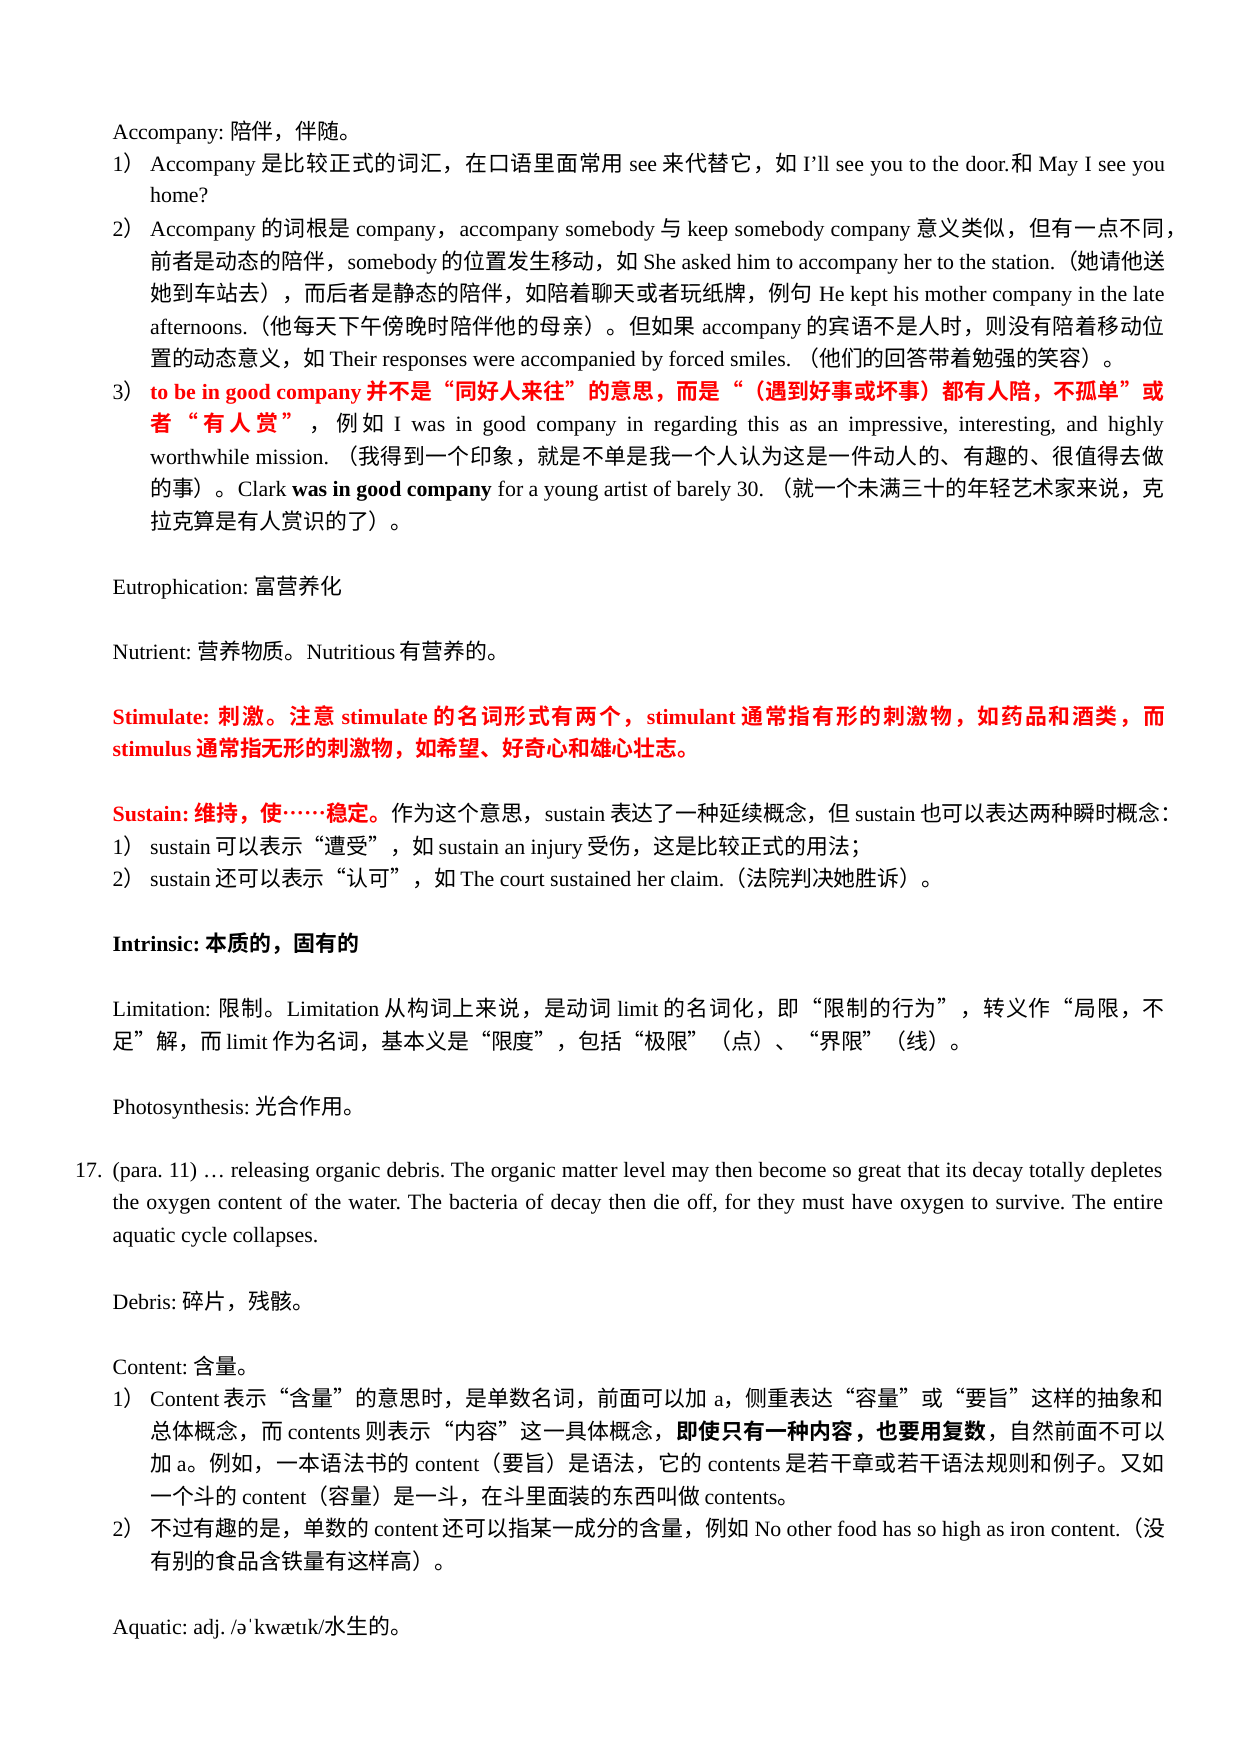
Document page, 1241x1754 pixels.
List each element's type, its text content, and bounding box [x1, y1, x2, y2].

list Stimulate: 刺激。注意stimulate的名词形式有两个，stimulant通常指有形的刺激物，如药品和酒类，而stimulus通常指无形的刺激物，如希望、好奇心和雄心壮志。 [112, 698, 1165, 763]
list 不过有趣的是，单数的content还可以指某一成分的含量，例如No other food has so high as iron content.（没有别的食品含铁量有这样高）。 [112, 1511, 1165, 1576]
list Nutrient: 营养物质。Nutritious有营养的。 [112, 633, 1165, 666]
list Debris: 碎片，残骸。 [112, 1283, 1165, 1316]
list Content: 含量。 [112, 1348, 1165, 1381]
list (para. 11) … releasing organic debris. The organic matter level may then become so great that its decay totally depletes the oxygen content of the water. The bacteria of decay then die off, for they must have oxygen to survive. The entire aquatic cycle collapses. [75, 1153, 1165, 1251]
list Aquatic: adj. /əˈkwætɪk/水生的。 [112, 1608, 1165, 1641]
list Accompany是比较正式的词汇，在口语里面常用see来代替它，如I’ll see you to the door.和May I see you home? [112, 146, 1165, 211]
list Accompany: 陪伴，伴随。 [112, 113, 1165, 146]
list to be in good company并不是“同好人来往”的意思，而是“（遇到好事或坏事）都有人陪，不孤单”或者“有人赏”，例如I was in good company in regarding this as an impressive, interesting, and highly worthwhile mission. （我得到一个印象，就是不单是我一个人认为这是一件动人的、有趣的、很值得去做的事）。Clark was in good company for a young artist of barely 30. （就一个未满三十的年轻艺术家来说，克拉克算是有人赏识的了）。 [112, 373, 1165, 536]
list Intrinsic: 本质的，固有的 [112, 926, 1165, 958]
list Photosynthesis: 光合作用。 [112, 1088, 1165, 1121]
list Sustain: 维持，使……稳定。作为这个意思，sustain表达了一种延续概念，但sustain也可以表达两种瞬时概念： [112, 796, 1165, 828]
list Content表示“含量”的意思时，是单数名词，前面可以加a，侧重表达“容量”或“要旨”这样的抽象和总体概念，而contents则表示“内容”这一具体概念，即使只有一种内容，也要用复数，自然前面不可以加a。例如，一本语法书的content（要旨）是语法，它的contents是若干章或若干语法规则和例子。又如一个斗的content（容量）是一斗，在斗里面装的东西叫做contents。 [112, 1381, 1165, 1511]
list Limitation: 限制。Limitation从构词上来说，是动词limit的名词化，即“限制的行为”，转义作“局限，不足”解，而limit作为名词，基本义是“限度”，包括“极限”（点）、“界限”（线）。 [112, 991, 1165, 1056]
list sustain可以表示“遭受”，如sustain an injury受伤，这是比较正式的用法； [112, 828, 1165, 861]
list Accompany的词根是company，accompany somebody与keep somebody company意义类似，但有一点不同，前者是动态的陪伴，somebody的位置发生移动，如She asked him to accompany her to the station.（她请他送她到车站去），而后者是静态的陪伴，如陪着聊天或者玩纸牌，例句He kept his mother company in the late afternoons.（他每天下午傍晚时陪伴他的母亲）。但如果accompany的宾语不是人时，则没有陪着移动位置的动态意义，如Their responses were accompanied by forced smiles. （他们的回答带着勉强的笑容）。 [112, 211, 1165, 373]
list Eutrophication: 富营养化 [112, 568, 1165, 601]
list sustain还可以表示“认可”，如The court sustained her claim.（法院判决她胜诉）。 [112, 861, 1165, 893]
